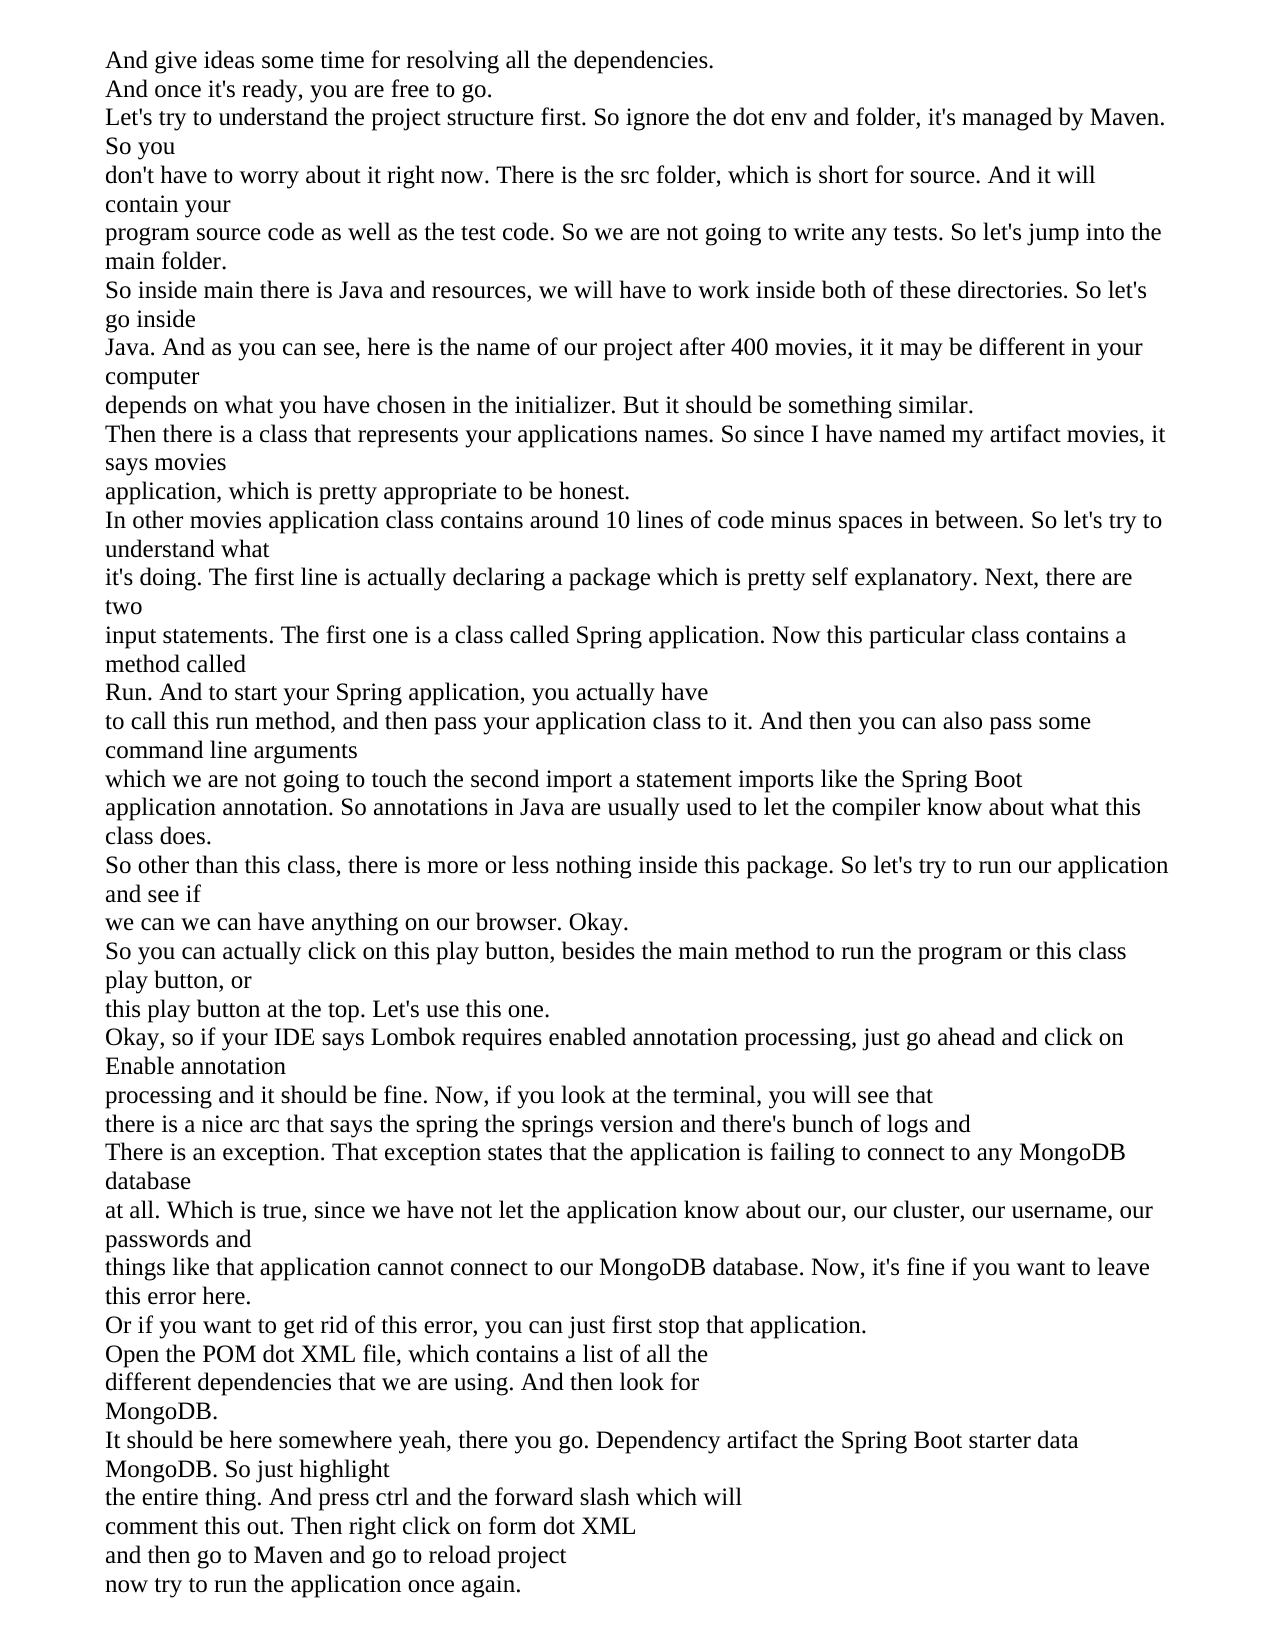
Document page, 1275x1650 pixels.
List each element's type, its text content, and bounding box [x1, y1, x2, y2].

text we can we can have anything on our browser. Okay. [105, 907, 1170, 936]
text Or if you want to get rid of this error, you can just first stop that application. [105, 1310, 1170, 1339]
text there is a nice arc that says the spring the springs version and there's bunch of logs and [105, 1109, 1170, 1137]
text It should be here somewhere yeah, there you go. Dependency artifact the Spring Boot starter data MongoDB. So just highlight [105, 1425, 1170, 1482]
text Okay, so if your IDE says Lombok requires enabled annotation processing, just go ahead and click on Enable annotation [105, 1022, 1170, 1080]
text at all. Which is true, since we have not let the application know about our, our cluster, our username, our passwords and [105, 1195, 1170, 1252]
text it's doing. The first line is actually declaring a package which is pretty self explanatory. Next, there are two [105, 562, 1170, 620]
text to call this run method, and then pass your application class to it. And then you can also pass some command line arguments [105, 706, 1170, 764]
text MongoDB. [105, 1396, 1170, 1425]
text depends on what you have chosen in the initializer. But it should be something similar. [105, 390, 1170, 419]
text and then go to Maven and go to reload project [105, 1540, 1170, 1569]
text So inside main there is Java and resources, we will have to work inside both of these directories. So let's go inside [105, 275, 1170, 332]
text Java. And as you can see, here is the name of our project after 400 movies, it it may be different in your computer [105, 332, 1170, 390]
text Run. And to start your Spring application, you actually have [105, 677, 1170, 706]
text now try to run the application once again. [105, 1569, 1170, 1597]
text Open the POM dot XML file, which contains a list of all the [105, 1339, 1170, 1367]
text things like that application cannot connect to our MongoDB database. Now, it's fine if you want to leave this error here. [105, 1252, 1170, 1310]
text There is an exception. That exception states that the application is failing to connect to any MongoDB database [105, 1137, 1170, 1195]
text this play button at the top. Let's use this one. [105, 994, 1170, 1022]
text Let's try to understand the project structure first. So ignore the dot env and folder, it's managed by Maven. So you [105, 102, 1170, 160]
text don't have to worry about it right now. There is the src folder, which is short for source. And it will contain your [105, 160, 1170, 217]
text And give ideas some time for resolving all the dependencies. [105, 45, 1170, 74]
text In other movies application class contains around 10 lines of code minus spaces in between. So let's try to understand what [105, 505, 1170, 562]
text which we are not going to touch the second import a statement imports like the Spring Boot [105, 764, 1170, 792]
text application, which is pretty appropriate to be honest. [105, 476, 1170, 505]
text processing and it should be fine. Now, if you look at the terminal, you will see that [105, 1080, 1170, 1109]
text the entire thing. And press ctrl and the forward slash which will [105, 1482, 1170, 1511]
text comment this out. Then right click on form dot XML [105, 1511, 1170, 1540]
text input statements. The first one is a class called Spring application. Now this particular class contains a method called [105, 620, 1170, 677]
text program source code as well as the test code. So we are not going to write any tests. So let's jump into the main folder. [105, 217, 1170, 275]
text different dependencies that we are using. And then look for [105, 1367, 1170, 1396]
text So other than this class, there is more or less nothing inside this package. So let's try to run our application and see if [105, 850, 1170, 907]
text Then there is a class that represents your applications names. So since I have named my artifact movies, it says movies [105, 419, 1170, 476]
text application annotation. So annotations in Java are usually used to let the compiler know about what this class does. [105, 792, 1170, 850]
text And once it's ready, you are free to go. [105, 74, 1170, 102]
text So you can actually click on this play button, besides the main method to run the program or this class play button, or [105, 936, 1170, 994]
